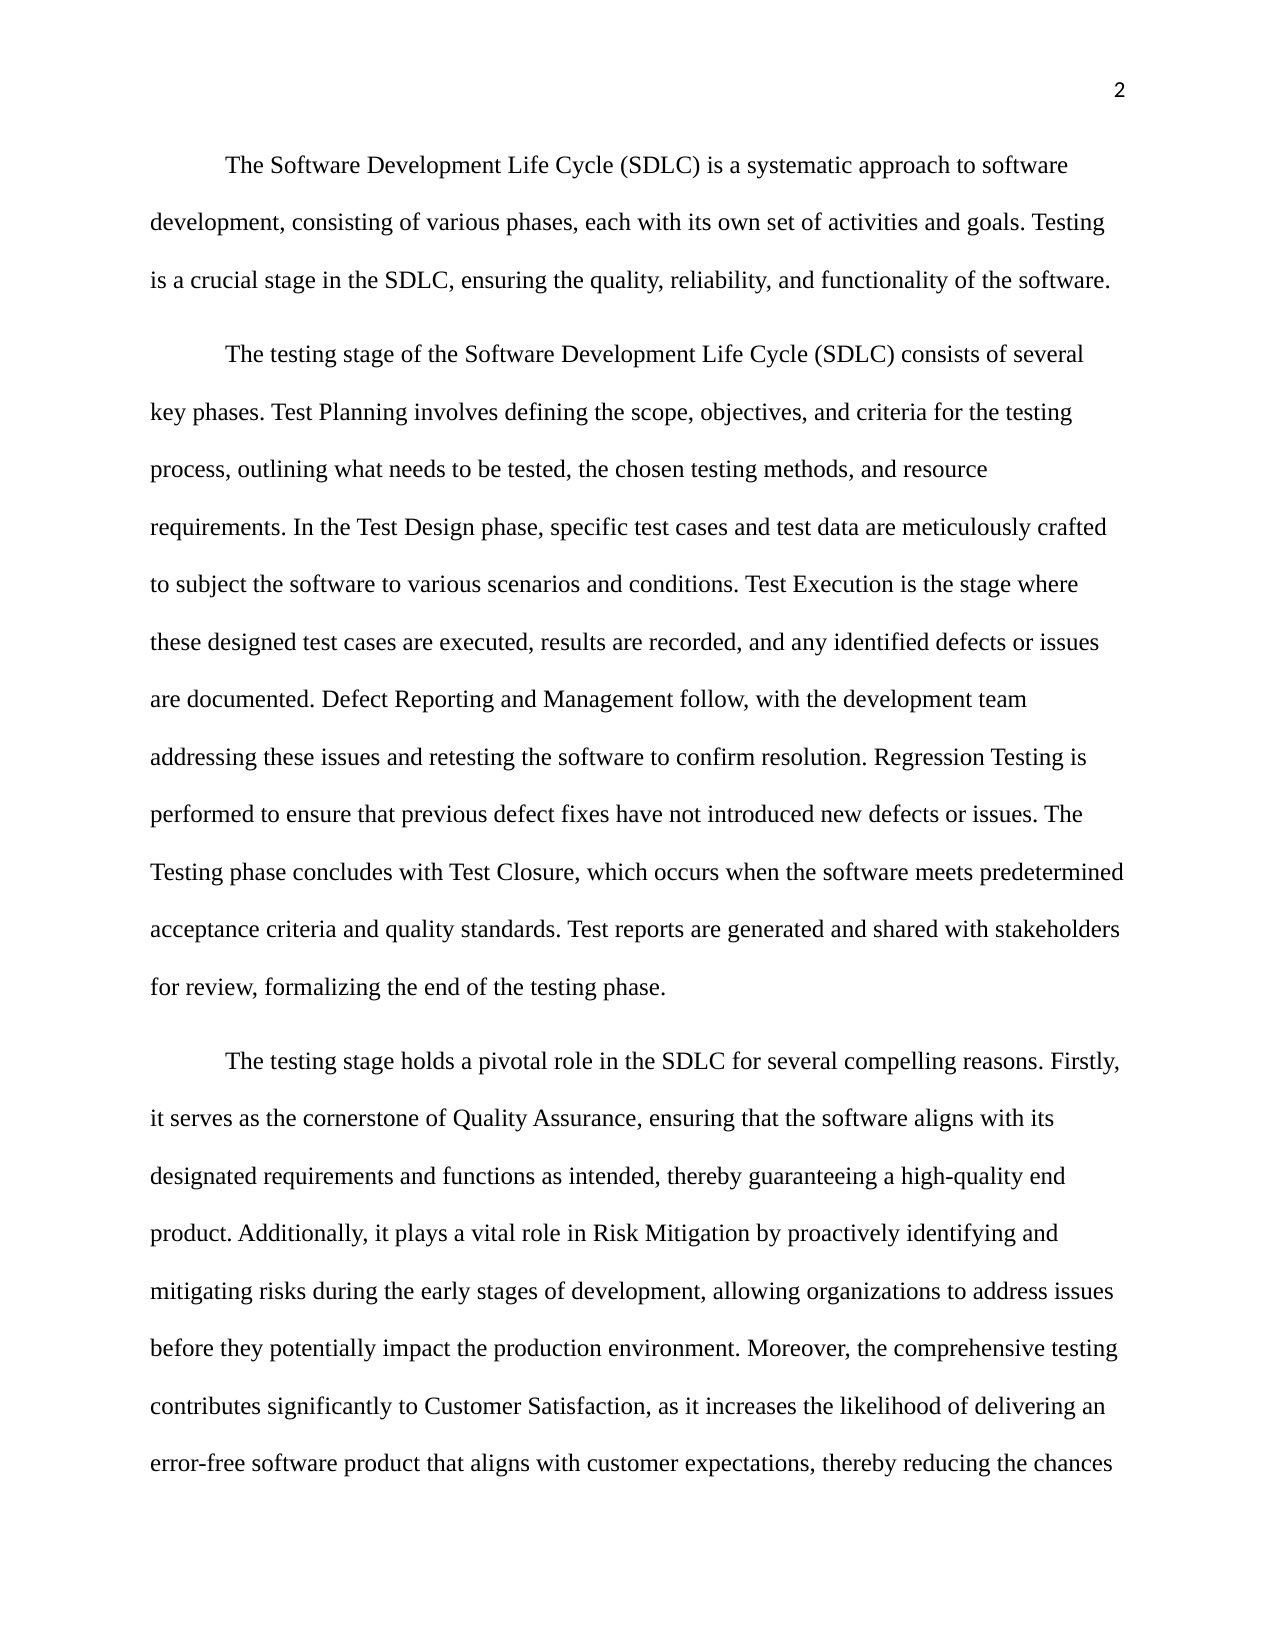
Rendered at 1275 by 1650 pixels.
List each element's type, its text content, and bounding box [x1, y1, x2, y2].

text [150, 1046, 1125, 1477]
text The Software Development Life Cycle (SDLC) is a systematic approach to software development, consisting of various phases, each with its own set of activities and goals. Testing is a crucial stage in the SDLC, ensuring the quality, reliability, and functionality of the software. [150, 150, 1125, 294]
text The testing stage of the Software Development Life Cycle (SDLC) consists of several key phases. Test Planning involves defining the scope, objectives, and criteria for the testing process, outlining what needs to be tested, the chosen testing methods, and resource requirements. In the Test Design phase, specific test cases and test data are meticulously crafted to subject the software to various scenarios and conditions. Test Execution is the stage where these designed test cases are executed, results are recorded, and any identified defects or issues are documented. Defect Reporting and Management follow, with the development team addressing these issues and retesting the software to confirm resolution. Regression Testing is performed to ensure that previous defect fixes have not introduced new defects or issues. The Testing phase concludes with Test Closure, which occurs when the software meets predetermined acceptance criteria and quality standards. Test reports are generated and shared with stakeholders for review, formalizing the end of the testing phase. [150, 339, 1125, 1000]
